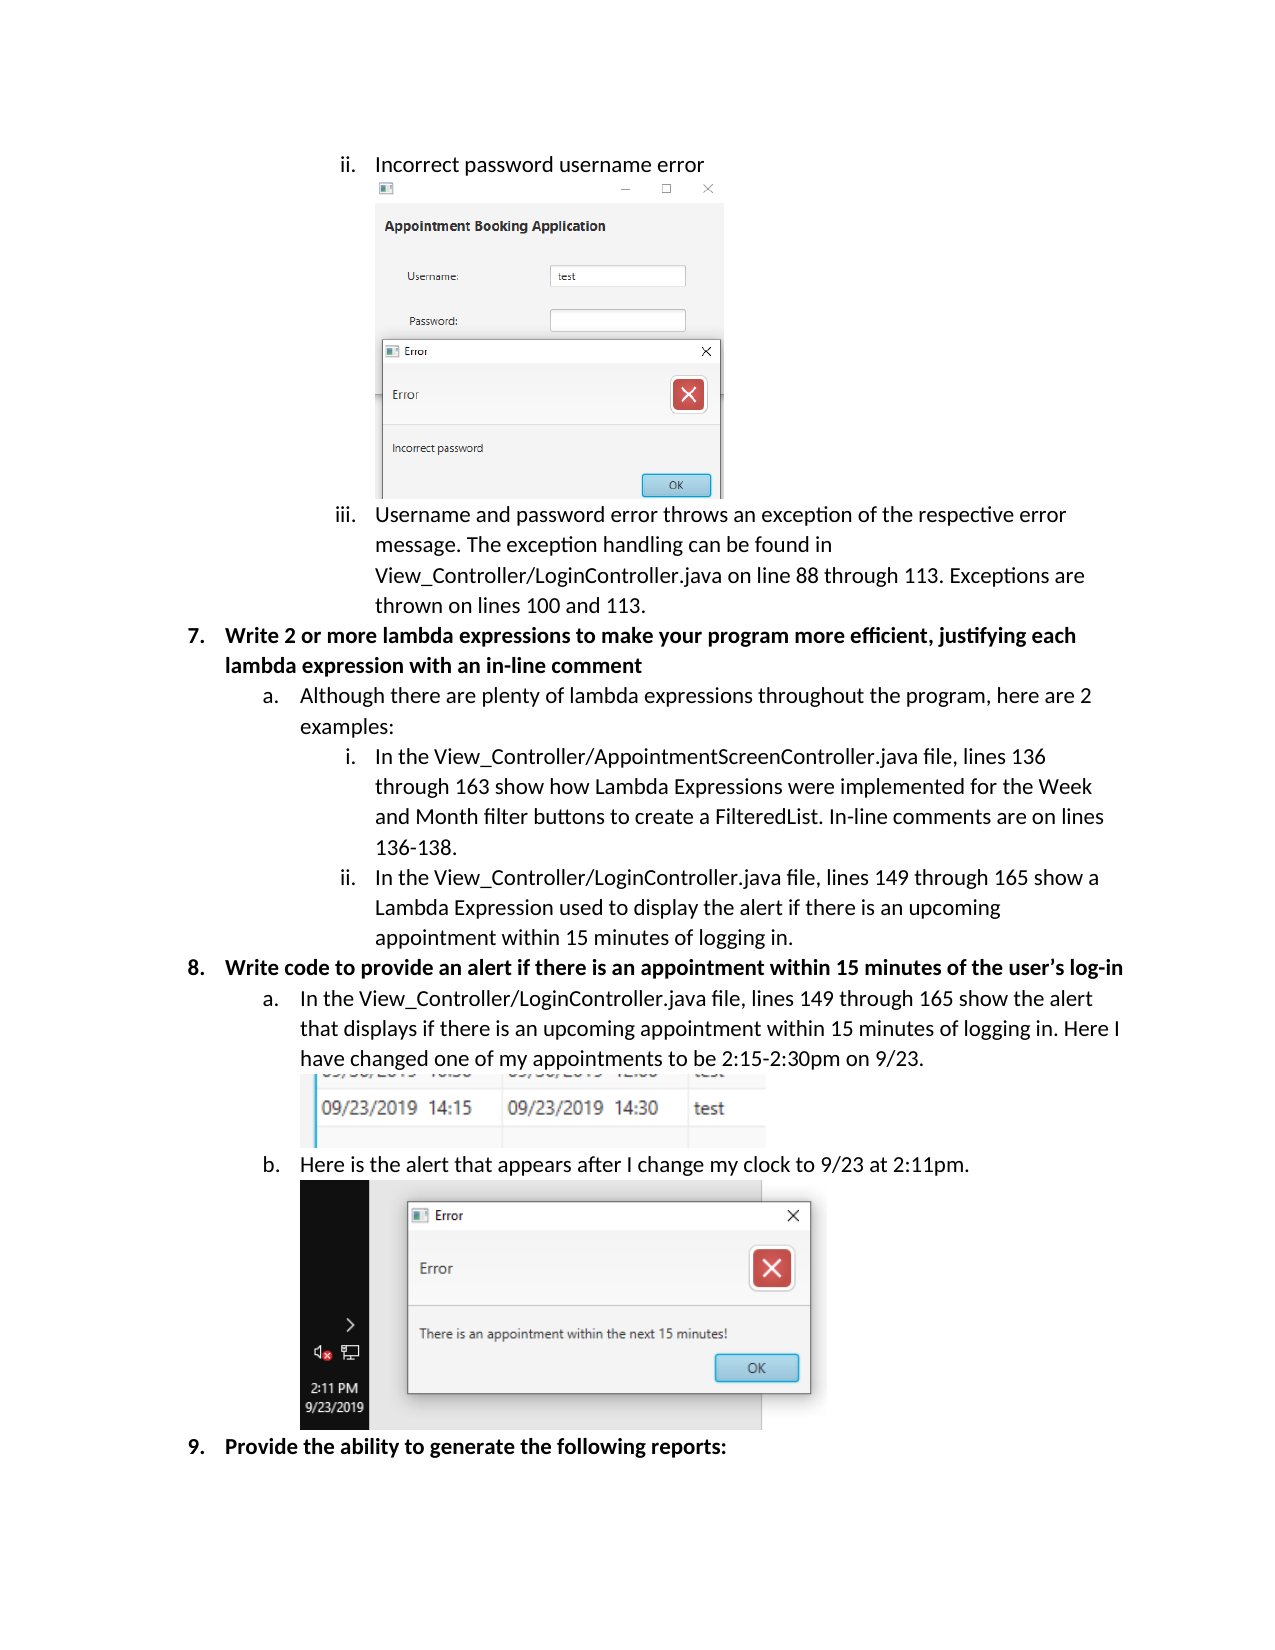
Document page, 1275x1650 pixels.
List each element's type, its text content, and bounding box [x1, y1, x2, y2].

list Write code to provide an alert if there is an appointment within 15 minutes of the user’s log-in [187, 953, 1125, 981]
list Provide the ability to generate the following reports: [187, 1432, 1125, 1460]
picture [375, 180, 724, 499]
picture [300, 1180, 828, 1430]
picture [300, 1074, 766, 1148]
list Although there are plenty of lambda expressions throughout the program, here are 2 examples: [262, 682, 1125, 740]
list In the View_Controller/LoginController.java file, lines 149 through 165 show a Lambda Expression used to display the alert if there is an upcoming appointment within 15 minutes of logging in. [356, 863, 1125, 951]
list In the View_Controller/LoginController.java file, lines 149 through 165 show the alert that displays if there is an upcoming appointment within 15 minutes of logging in. Here I have changed one of my appointments to be 2:15-2:30pm on 9/23. [262, 984, 1125, 1148]
list In the View_Controller/AppointmentScreenController.java file, lines 136 through 163 show how Lambda Expressions were implemented for the Week and Month filter buttons to create a FilteredList. In-line comments are on lines 136-138. [356, 742, 1125, 861]
list Username and password error throws an exception of the respective error message. The exception handling can be found in View_Controller/LoginController.java on line 88 through 113. Exceptions are thrown on lines 100 and 113. [356, 500, 1125, 619]
list Write 2 or more lambda expressions to make your program more efficient, justifying each lambda expression with an in-line comment [187, 621, 1125, 679]
